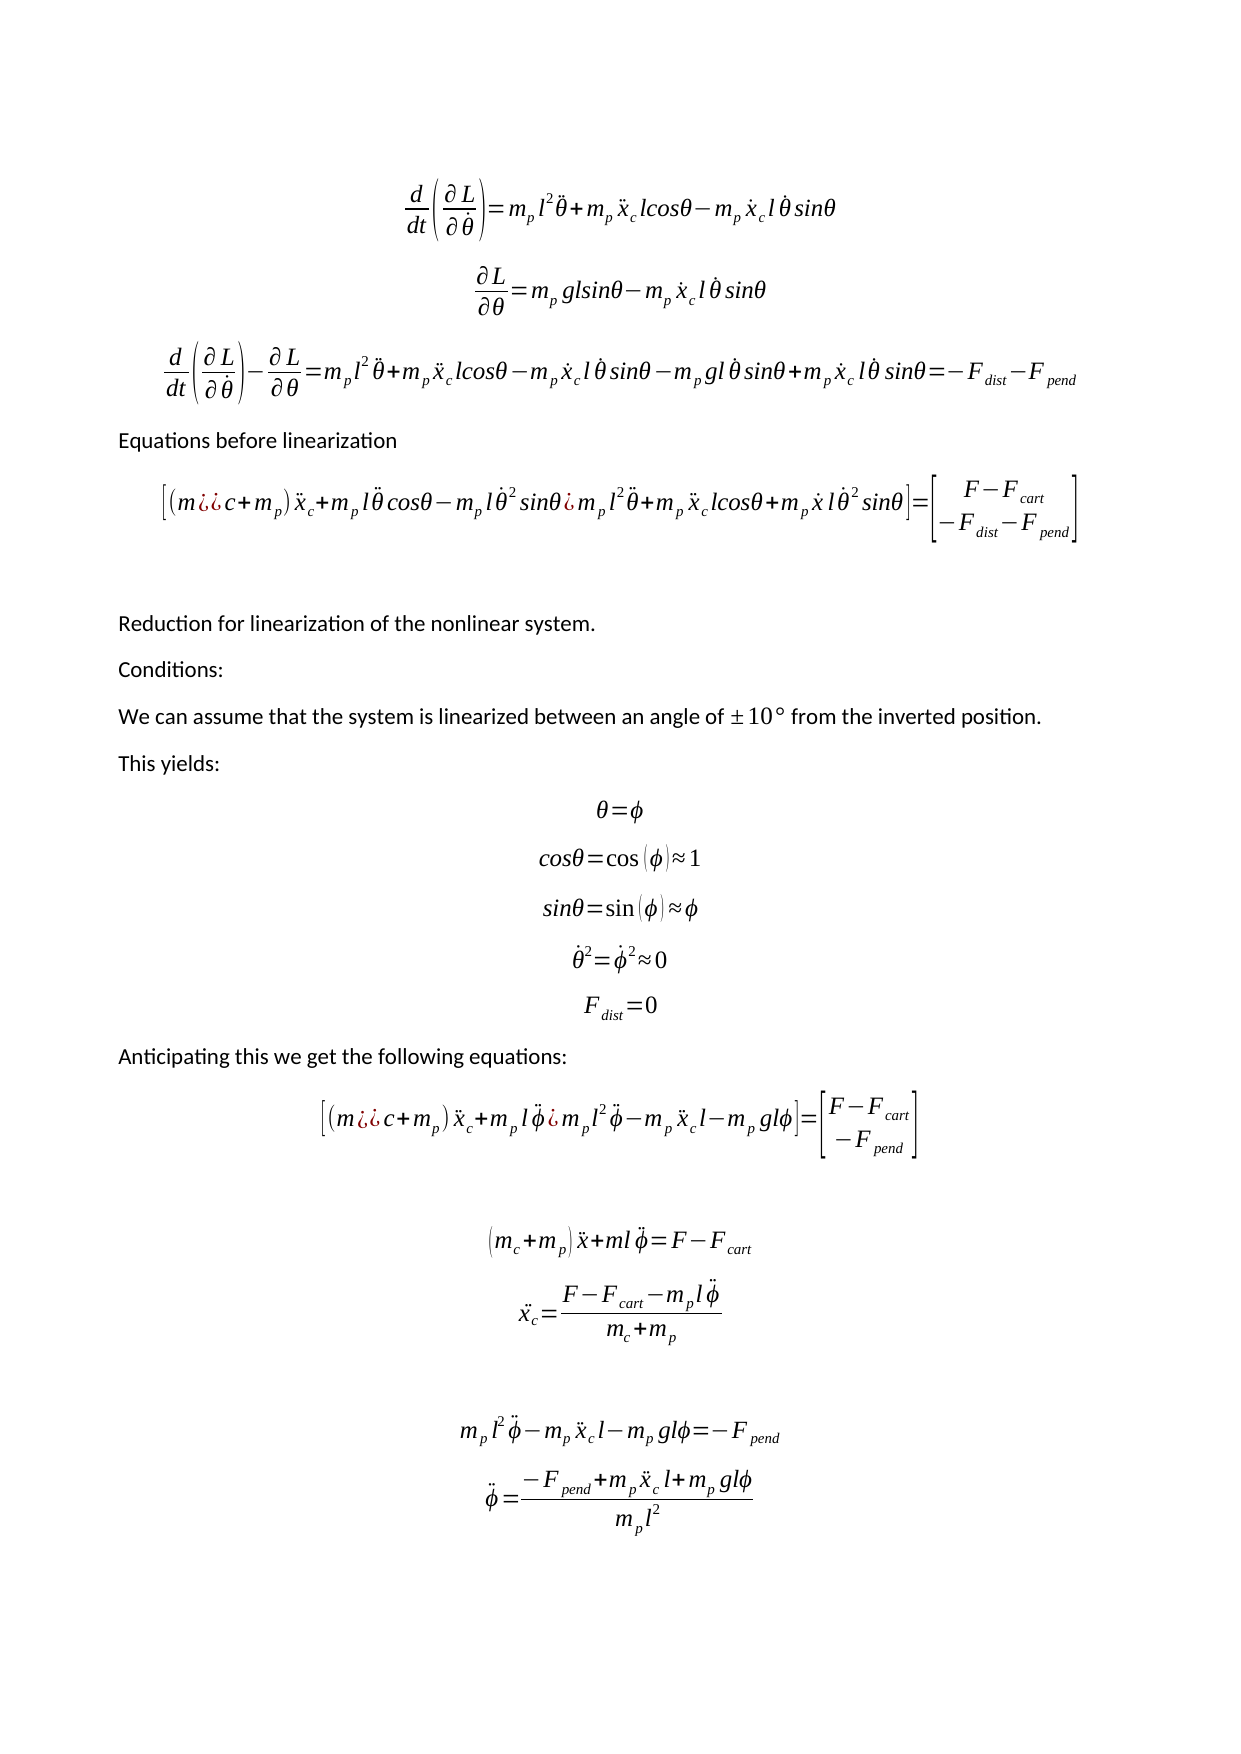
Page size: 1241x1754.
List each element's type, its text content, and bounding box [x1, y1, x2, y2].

text We can assume that the system is linearized between an angle of from the inverted position. [118, 702, 1122, 731]
text This yields: [118, 749, 1122, 777]
text Conditions: [118, 656, 1122, 684]
text Reduction for linearization of the nonlinear system. [118, 609, 1122, 637]
text Equations before linearization [118, 426, 1122, 454]
text Anticipating this we get the following equations: [118, 1042, 1122, 1070]
